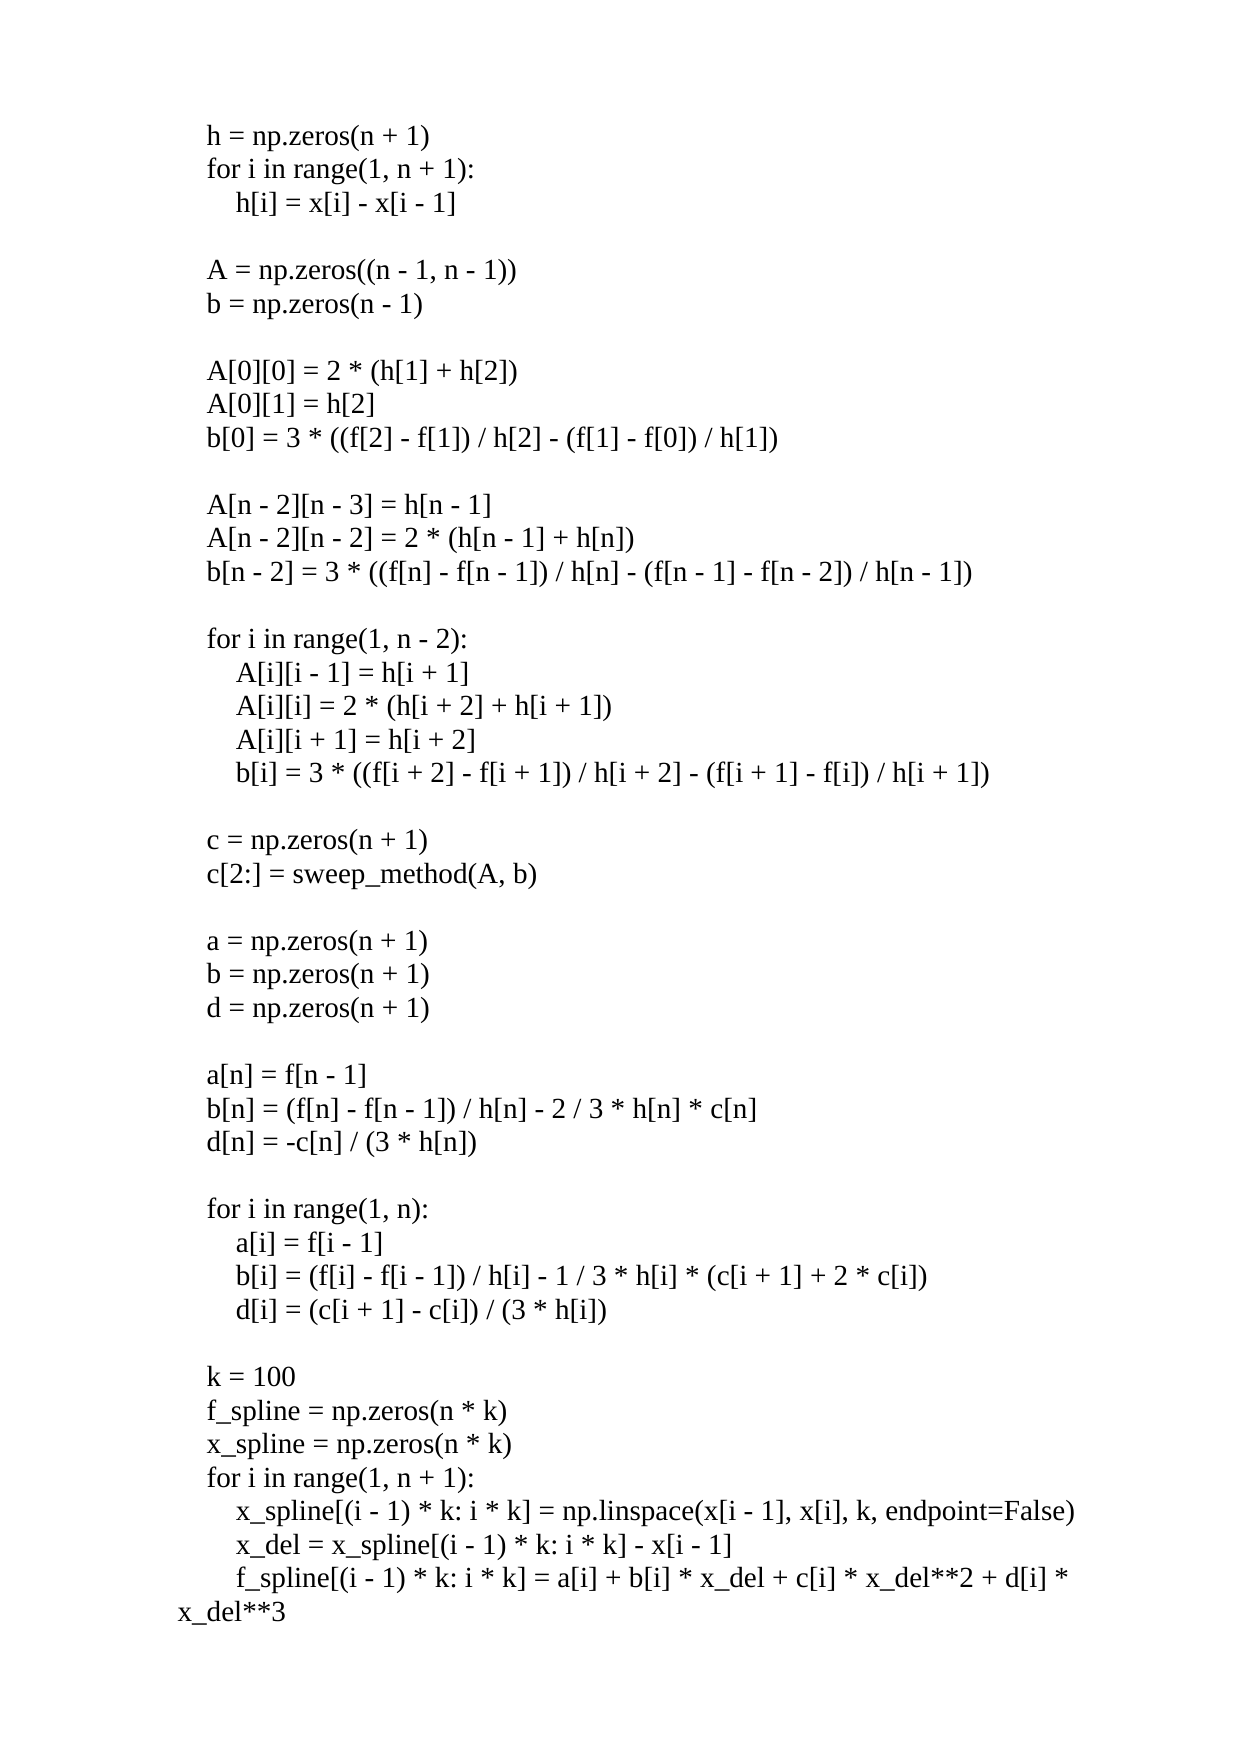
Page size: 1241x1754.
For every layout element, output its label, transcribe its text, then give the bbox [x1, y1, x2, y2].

text b[n - 2] = 3 * ((f[n] - f[n - 1]) / h[n] - (f[n - 1] - f[n - 2]) / h[n - 1]) [177, 554, 1152, 588]
text b = np.zeros(n - 1) [177, 286, 1152, 319]
text A[i][i + 1] = h[i + 2] [177, 722, 1152, 755]
text b[i] = (f[i] - f[i - 1]) / h[i] - 1 / 3 * h[i] * (c[i + 1] + 2 * c[i]) [177, 1258, 1152, 1292]
text d[n] = -c[n] / (3 * h[n]) [177, 1124, 1152, 1158]
text a[n] = f[n - 1] [177, 1057, 1152, 1091]
text k = 100 [177, 1359, 1152, 1393]
text f_spline[(i - 1) * k: i * k] = a[i] + b[i] * x_del + c[i] * x_del**2 + d[i] * x_del**3 [177, 1560, 1152, 1627]
text for i in range(1, n - 2): [177, 621, 1152, 655]
text A = np.zeros((n - 1, n - 1)) [177, 252, 1152, 286]
text for i in range(1, n + 1): [177, 152, 1152, 185]
text A[i][i] = 2 * (h[i + 2] + h[i + 1]) [177, 688, 1152, 722]
text a[i] = f[i - 1] [177, 1225, 1152, 1258]
text a = np.zeros(n + 1) [177, 923, 1152, 957]
text A[i][i - 1] = h[i + 1] [177, 655, 1152, 688]
text A[0][1] = h[2] [177, 386, 1152, 420]
text h = np.zeros(n + 1) [177, 118, 1152, 152]
text d[i] = (c[i + 1] - c[i]) / (3 * h[i]) [177, 1292, 1152, 1326]
text h[i] = x[i] - x[i - 1] [177, 185, 1152, 219]
text A[0][0] = 2 * (h[1] + h[2]) [177, 353, 1152, 386]
text d = np.zeros(n + 1) [177, 990, 1152, 1024]
text for i in range(1, n): [177, 1191, 1152, 1225]
text b[0] = 3 * ((f[2] - f[1]) / h[2] - (f[1] - f[0]) / h[1]) [177, 420, 1152, 453]
text x_spline[(i - 1) * k: i * k] = np.linspace(x[i - 1], x[i], k, endpoint=False) [177, 1493, 1152, 1527]
text A[n - 2][n - 2] = 2 * (h[n - 1] + h[n]) [177, 521, 1152, 554]
text A[n - 2][n - 3] = h[n - 1] [177, 487, 1152, 521]
text for i in range(1, n + 1): [177, 1460, 1152, 1493]
text b[n] = (f[n] - f[n - 1]) / h[n] - 2 / 3 * h[n] * c[n] [177, 1091, 1152, 1124]
text c = np.zeros(n + 1) [177, 822, 1152, 856]
text x_del = x_spline[(i - 1) * k: i * k] - x[i - 1] [177, 1527, 1152, 1560]
text b[i] = 3 * ((f[i + 2] - f[i + 1]) / h[i + 2] - (f[i + 1] - f[i]) / h[i + 1]) [177, 755, 1152, 789]
text b = np.zeros(n + 1) [177, 957, 1152, 990]
text c[2:] = sweep_method(A, b) [177, 856, 1152, 889]
text f_spline = np.zeros(n * k) [177, 1393, 1152, 1426]
text x_spline = np.zeros(n * k) [177, 1426, 1152, 1460]
